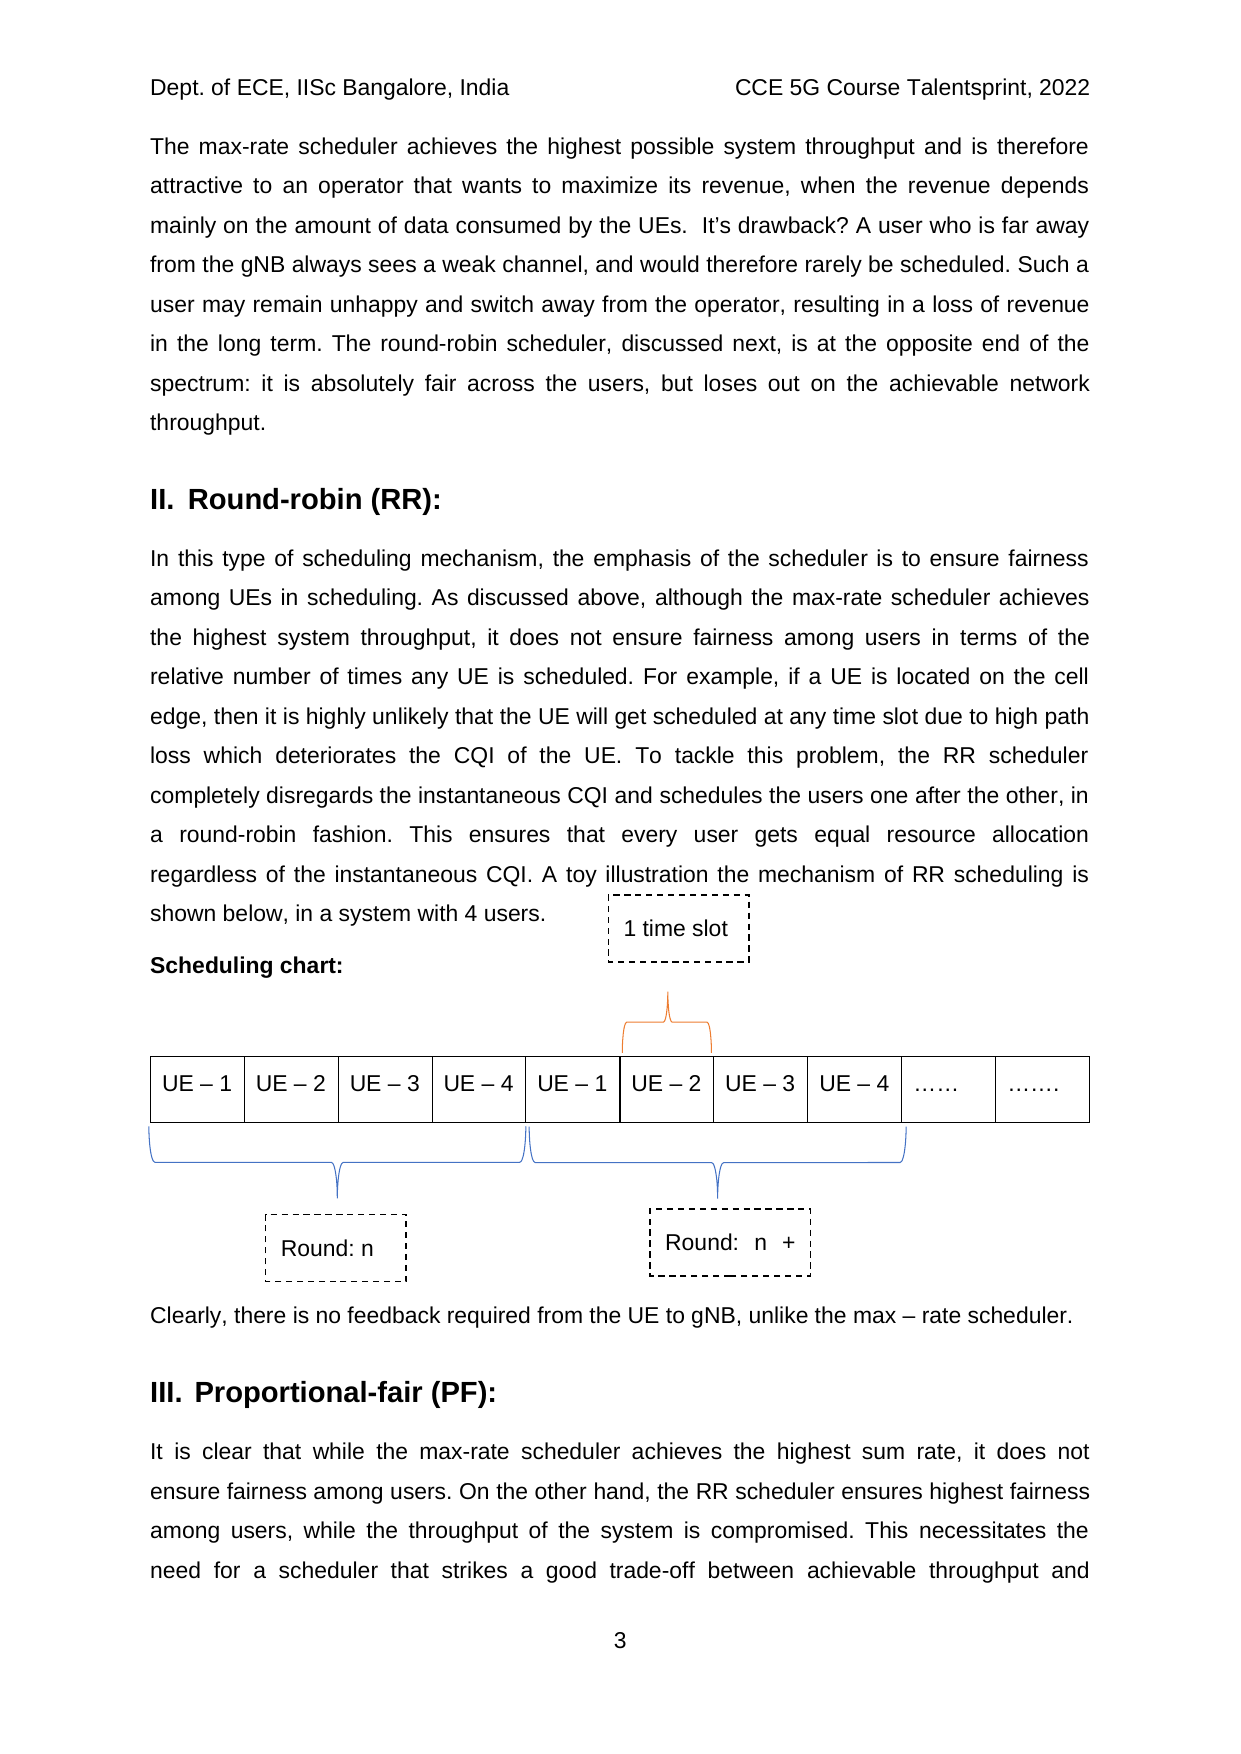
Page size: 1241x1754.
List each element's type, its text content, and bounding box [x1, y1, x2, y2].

table_header UE – 4 [808, 1057, 901, 1122]
table_header UE – 1 [151, 1057, 244, 1122]
text Clearly, there is no feedback required from the UE to gNB, unlike the max – rate scheduler. [150, 1302, 1090, 1329]
table_header UE – 4 [433, 1057, 525, 1122]
table_header ……. [996, 1057, 1089, 1122]
subtitle Round-robin (RR): [150, 482, 1090, 516]
table_header UE – 2 [245, 1057, 338, 1122]
table_header UE – 2 [621, 1057, 713, 1122]
table_header UE – 1 [526, 1057, 619, 1122]
table_header UE – 3 [714, 1057, 807, 1122]
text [150, 1438, 1090, 1583]
text In this type of scheduling mechanism, the emphasis of the scheduler is to ensure fairness among UEs in scheduling. As discussed above, although the max-rate scheduler achieves the highest system throughput, it does not ensure fairness among users in terms of the relative number of times any UE is scheduled. For example, if a UE is located on the cell edge, then it is highly unlikely that the UE will get scheduled at any time slot due to high path loss which deteriorates the CQI of the UE. To tackle this problem, the RR scheduler completely disregards the instantaneous CQI and schedules the users one after the other, in a round-robin fashion. This ensures that every user gets equal resource allocation regardless of the instantaneous CQI. A toy illustration the mechanism of RR scheduling is shown below, in a system with 4 users. [150, 545, 1090, 927]
text Scheduling chart: [150, 952, 1090, 978]
text The max-rate scheduler achieves the highest possible system throughput and is therefore attractive to an operator that wants to maximize its revenue, when the revenue depends mainly on the amount of data consumed by the UEs. It’s drawback? A user who is far away from the gNB always sees a weak channel, and would therefore rarely be scheduled. Such a user may remain unhappy and switch away from the operator, resulting in a loss of revenue in the long term. The round-robin scheduler, discussed next, is at the opposite end of the spectrum: it is absolutely fair across the users, but loses out on the achievable network throughput. [150, 133, 1090, 436]
table_header …… [902, 1057, 995, 1122]
table_header UE – 3 [339, 1057, 432, 1122]
subtitle Proportional-fair (PF): [150, 1375, 1090, 1409]
